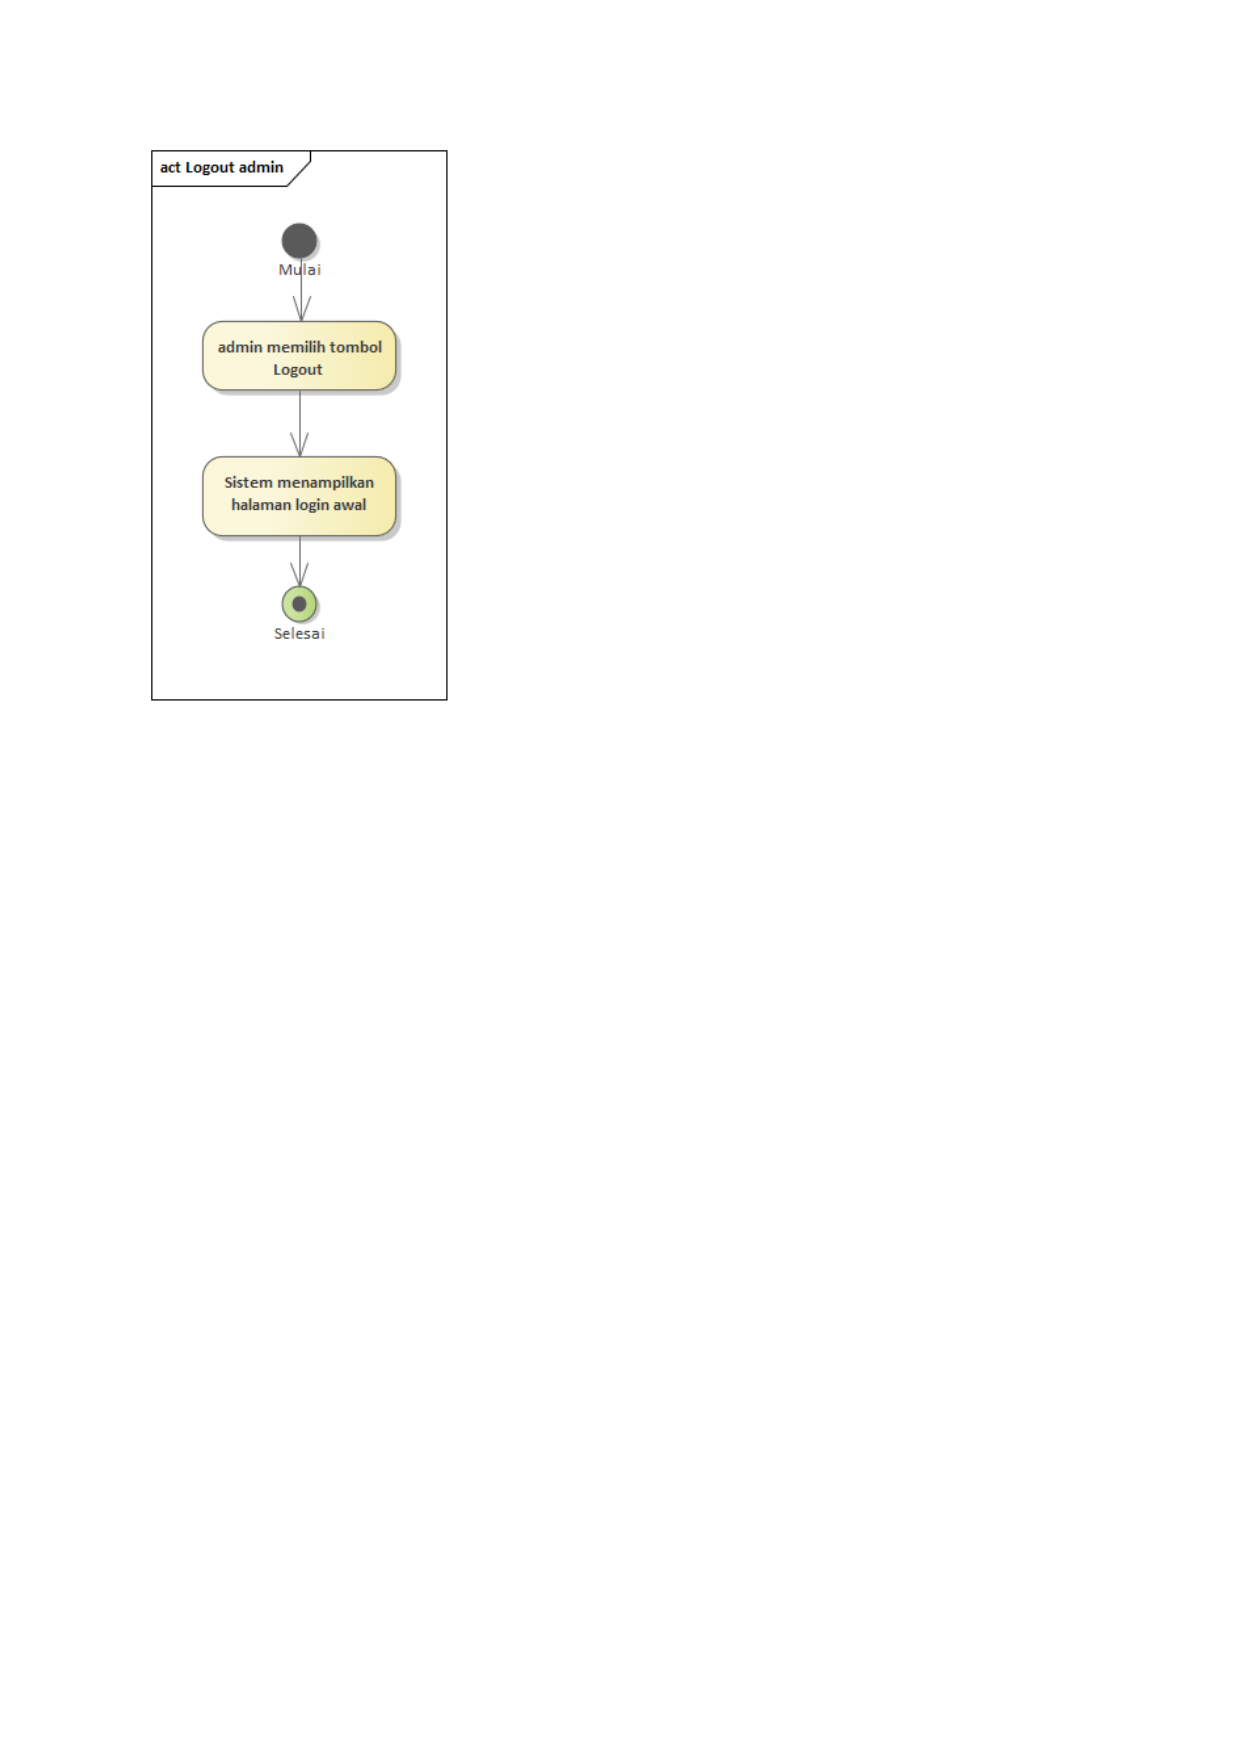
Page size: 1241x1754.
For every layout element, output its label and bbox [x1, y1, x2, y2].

picture [150, 150, 449, 702]
